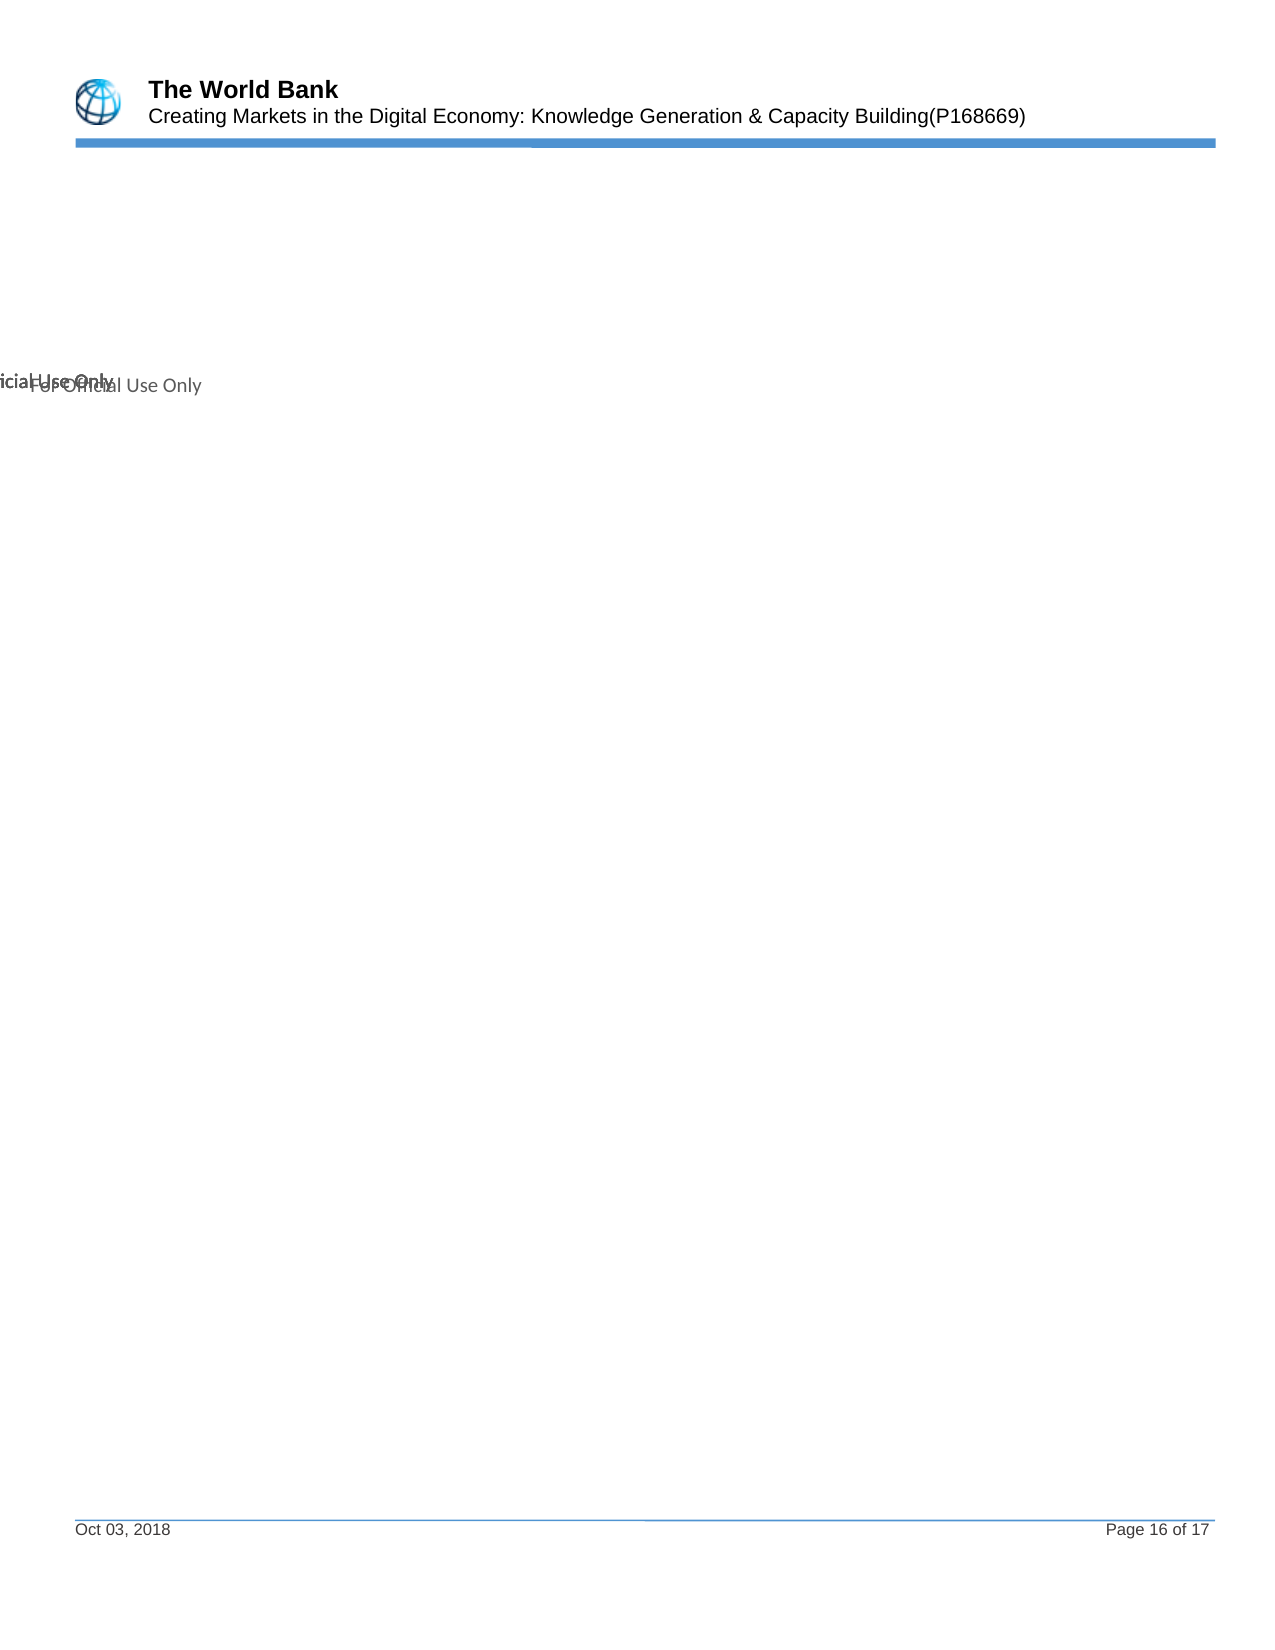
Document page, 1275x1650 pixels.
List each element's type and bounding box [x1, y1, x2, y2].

picture [75, 79, 122, 125]
